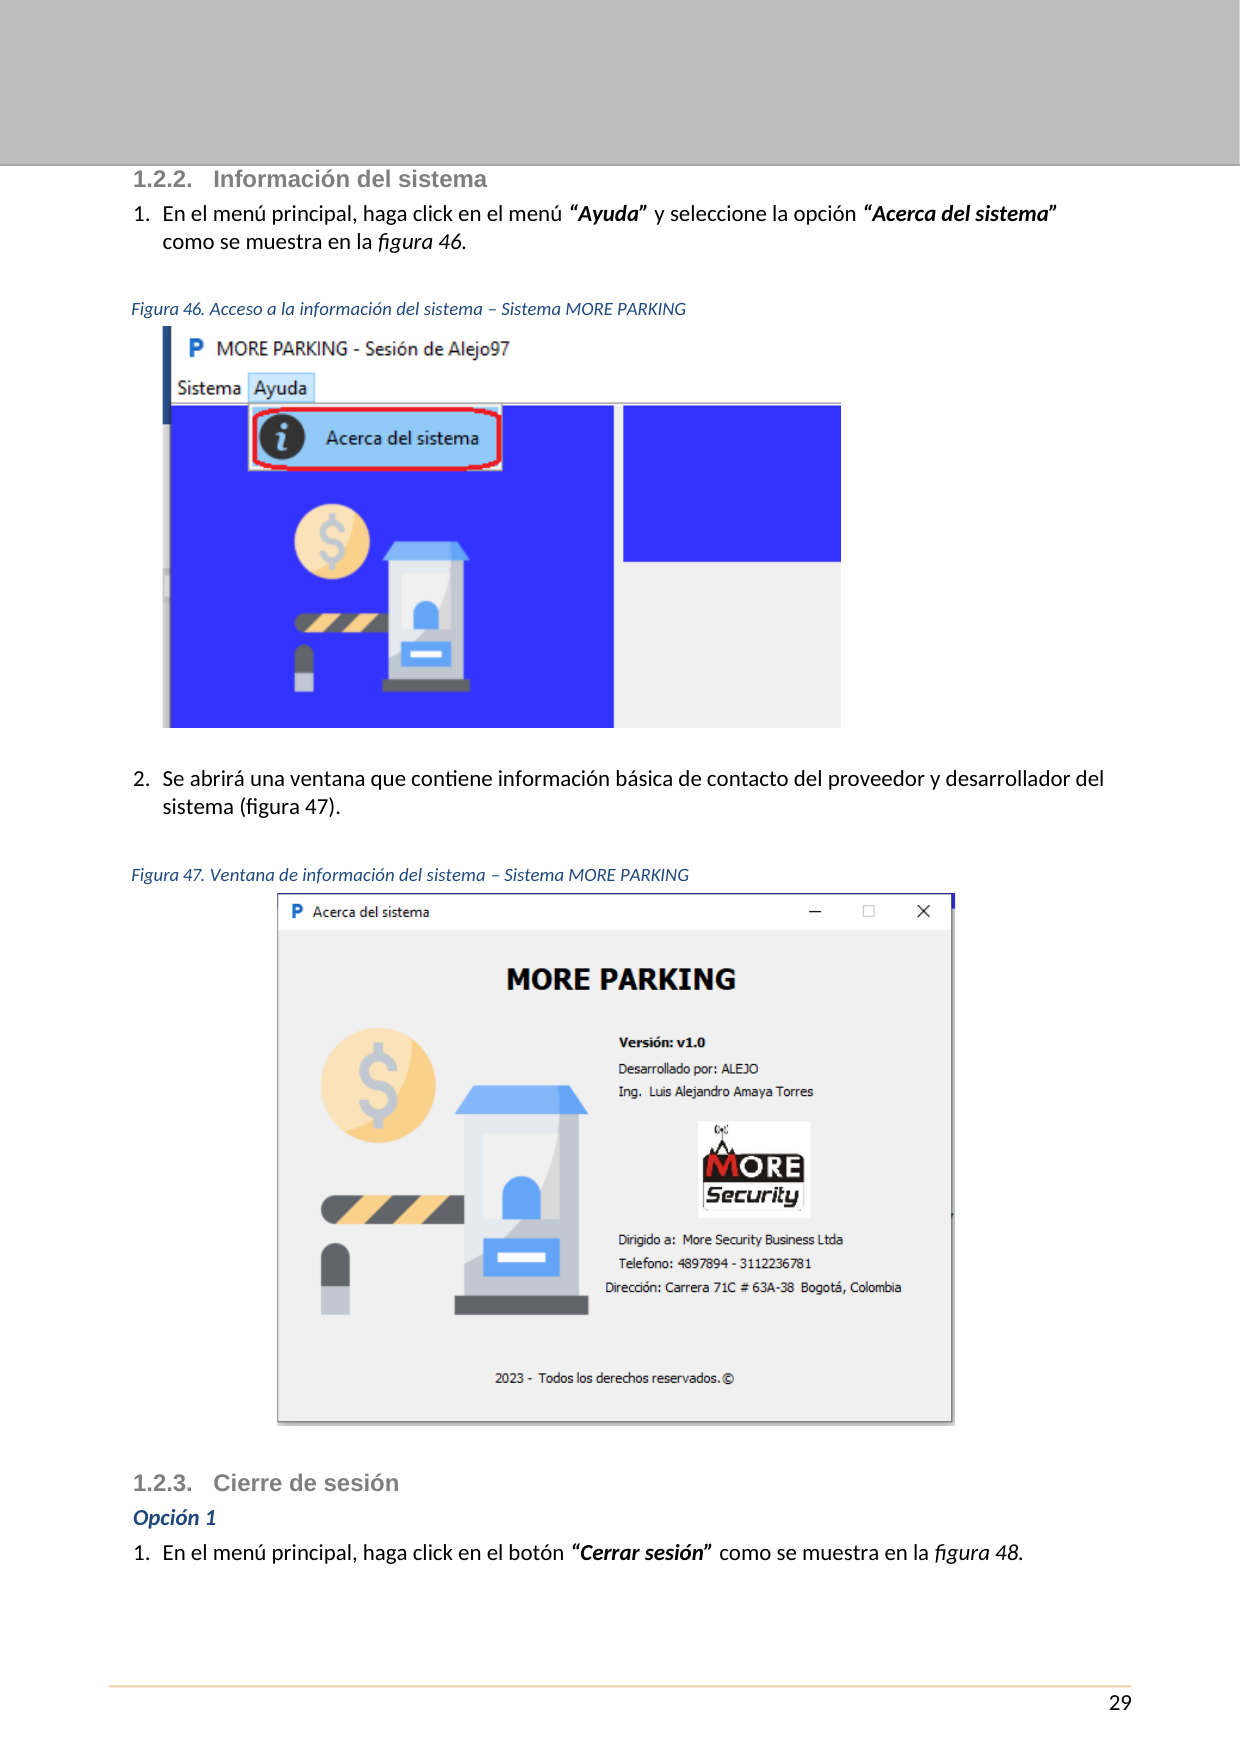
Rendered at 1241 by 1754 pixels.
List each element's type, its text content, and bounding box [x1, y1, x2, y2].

list Figura 46. Acceso a la información del sistema – Sistema MORE PARKING [131, 297, 1101, 320]
list En el menú principal, haga click en el menú “Ayuda” y seleccione la opción “Acerca del sistema” como se muestra en la figura 46. [133, 199, 1101, 255]
picture [162, 326, 841, 728]
list En el menú principal, haga click en el botón “Cerrar sesión” como se muestra en la figura 48. [133, 1538, 1101, 1566]
list Se abrirá una ventana que contiene información básica de contacto del proveedor y desarrollador del sistema (figura 47). [133, 764, 1181, 820]
list Información del sistema [133, 165, 1101, 192]
text Opción 1 [133, 1503, 1101, 1531]
list Figura 47. Ventana de información del sistema – Sistema MORE PARKING [131, 863, 1101, 886]
list Cierre de sesión [133, 1469, 1101, 1496]
picture [277, 893, 956, 1426]
